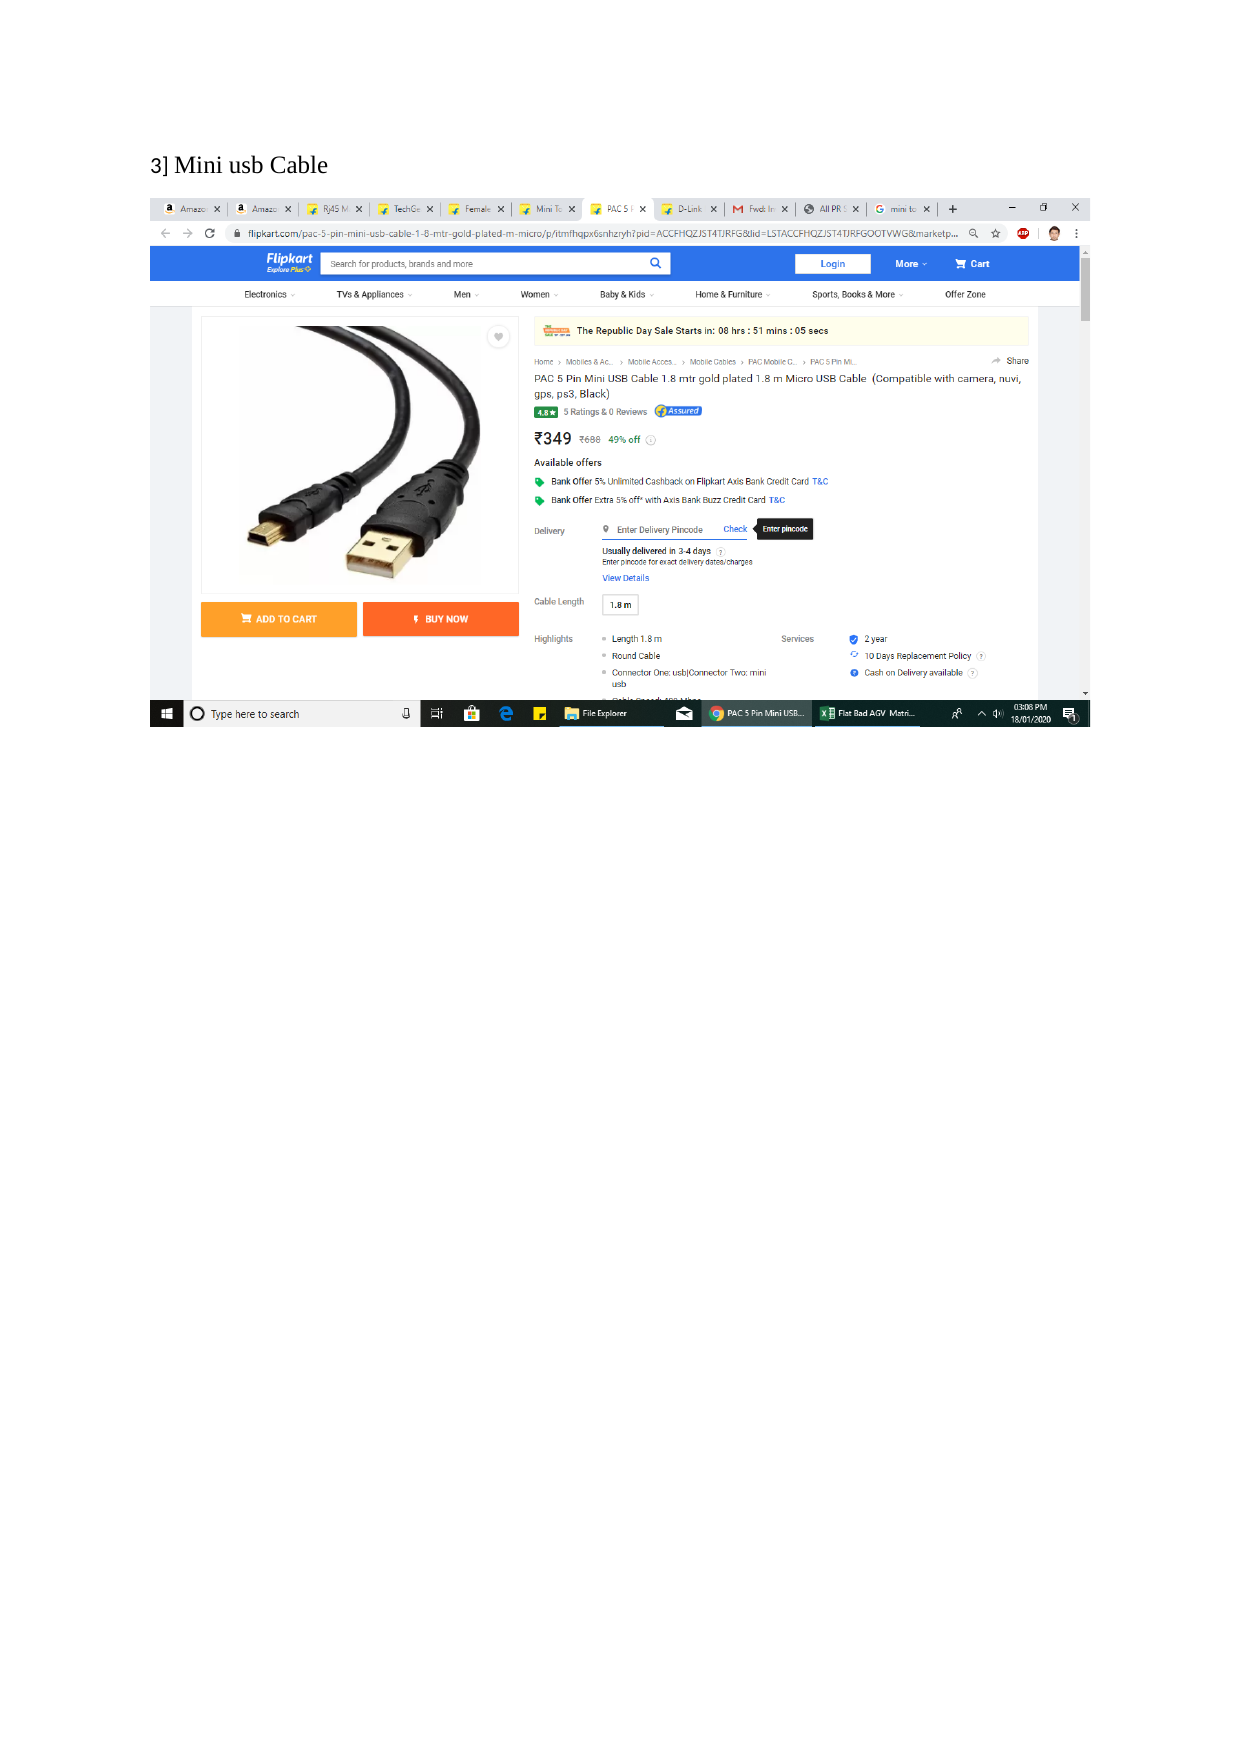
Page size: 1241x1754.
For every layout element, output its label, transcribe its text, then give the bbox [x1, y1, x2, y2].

text 3] Mini usb Cable [150, 150, 1090, 179]
picture [150, 198, 1091, 727]
